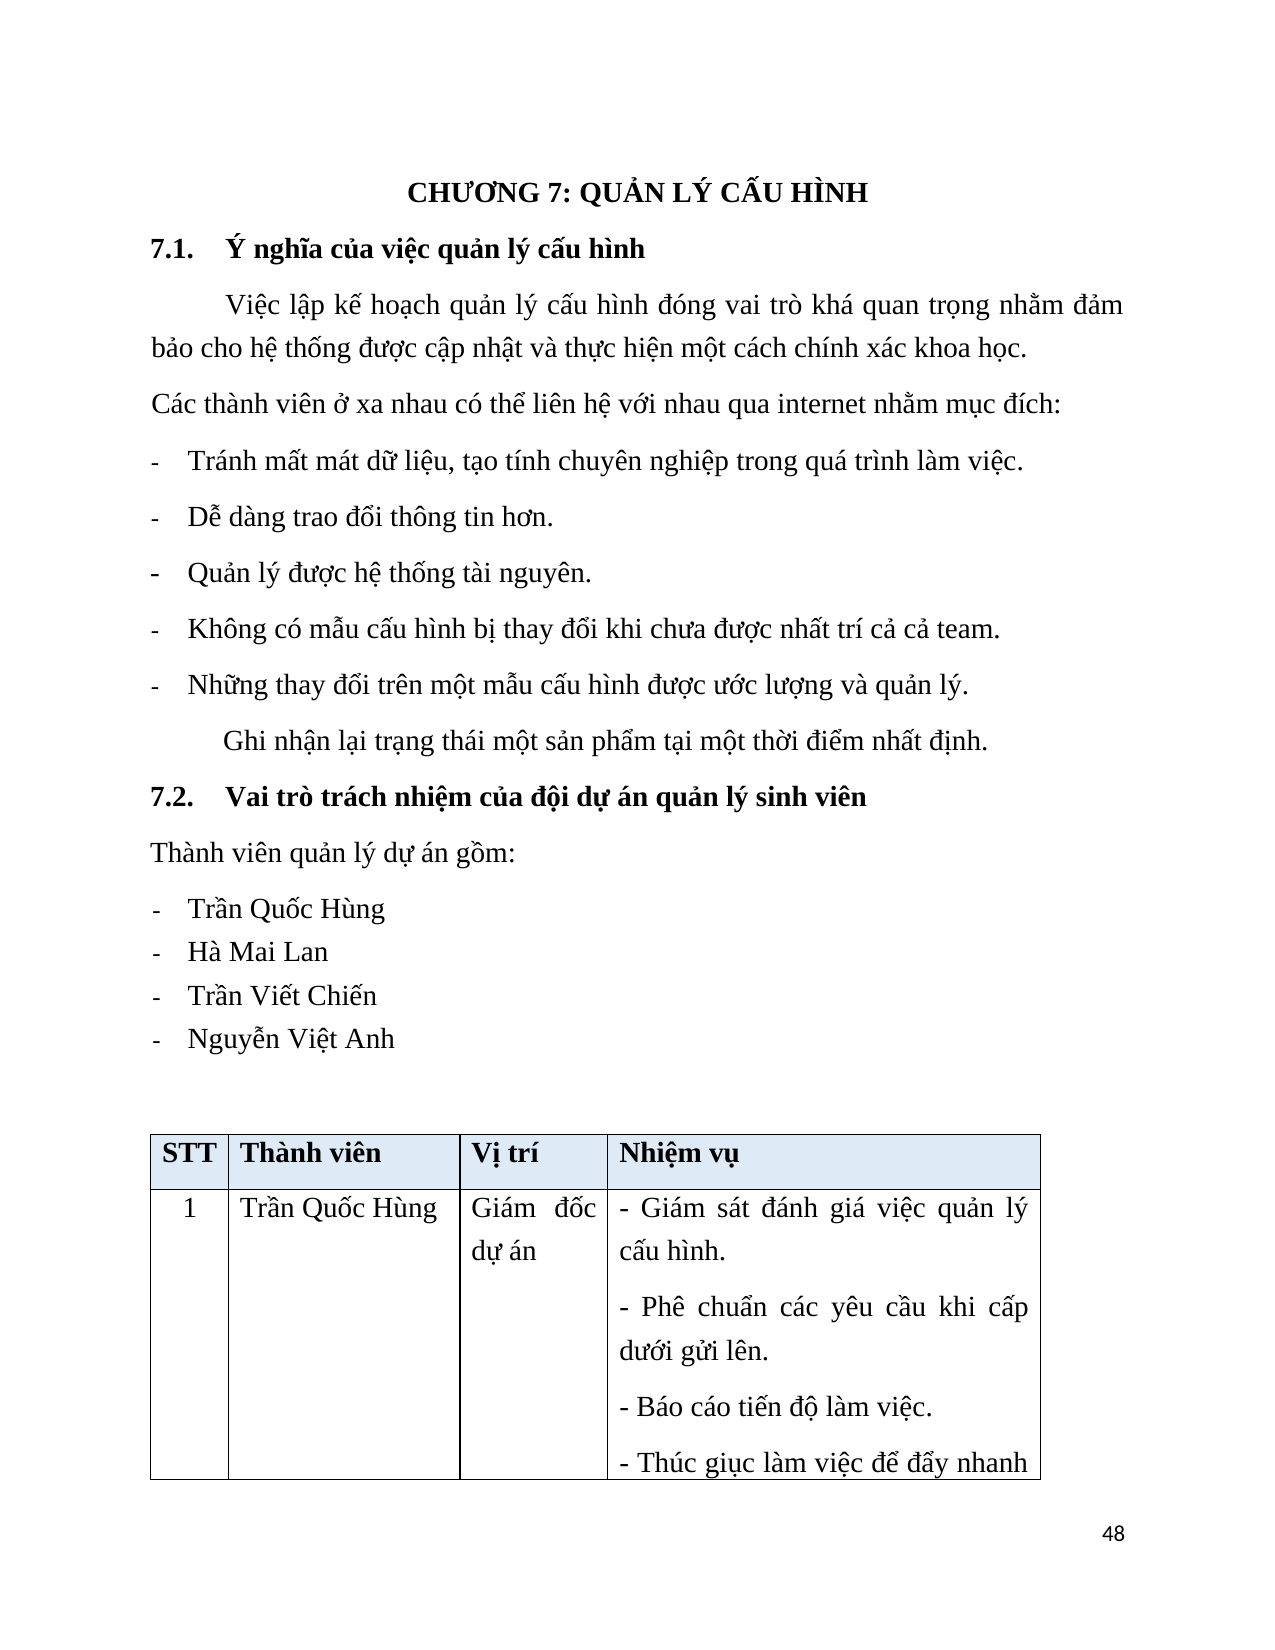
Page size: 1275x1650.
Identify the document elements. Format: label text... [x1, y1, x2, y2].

text Việc lập kế hoạch quản lý cấu hình đóng vai trò khá quan trọng nhằm đảm bảo cho hệ thống được cập nhật và thực hiện một cách chính xác khoa học. [151, 287, 1125, 364]
subtitle 7.2. Vai trò trách nhiệm của đội dự án quản lý sinh viên [150, 779, 1125, 812]
list Tránh mất mát dữ liệu, tạo tính chuyên nghiệp trong quá trình làm việc. [151, 443, 1125, 476]
text Thành viên quản lý dự án gồm: [150, 835, 1125, 868]
table_header Nhiệm vụ [608, 1135, 1040, 1189]
list Trần Viết Chiến [152, 978, 1125, 1012]
list Những thay đổi trên một mẫu cấu hình được ước lượng và quản lý. [151, 667, 1125, 700]
text Ghi nhận lại trạng thái một sản phẩm tại một thời điểm nhất định. [150, 723, 1125, 756]
table_header Thành viên [229, 1135, 459, 1189]
table_cell Trần Quốc Hùng [229, 1190, 459, 1478]
table_cell 1 [151, 1190, 228, 1478]
list Không có mẫu cấu hình bị thay đổi khi chưa được nhất trí cả cả team. [151, 611, 1125, 644]
table_header STT [151, 1135, 228, 1189]
list Nguyễn Việt Anh [152, 1022, 1125, 1055]
table_cell Giám đốc dự án [461, 1190, 607, 1478]
text - Quản lý được hệ thống tài nguyên. [150, 555, 1125, 588]
subtitle CHƯƠNG 7: QUẢN LÝ CẤU HÌNH [150, 175, 1125, 208]
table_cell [608, 1190, 1040, 1478]
text Các thành viên ở xa nhau có thể liên hệ với nhau qua internet nhằm mục đích: [151, 387, 1125, 420]
subtitle 7.1. Ý nghĩa của việc quản lý cấu hình [150, 231, 1125, 264]
list Trần Quốc Hùng [152, 891, 1125, 924]
list Hà Mai Lan [152, 934, 1125, 968]
table_header Vị trí [461, 1135, 607, 1189]
list Dễ dàng trao đổi thông tin hơn. [151, 499, 1125, 532]
